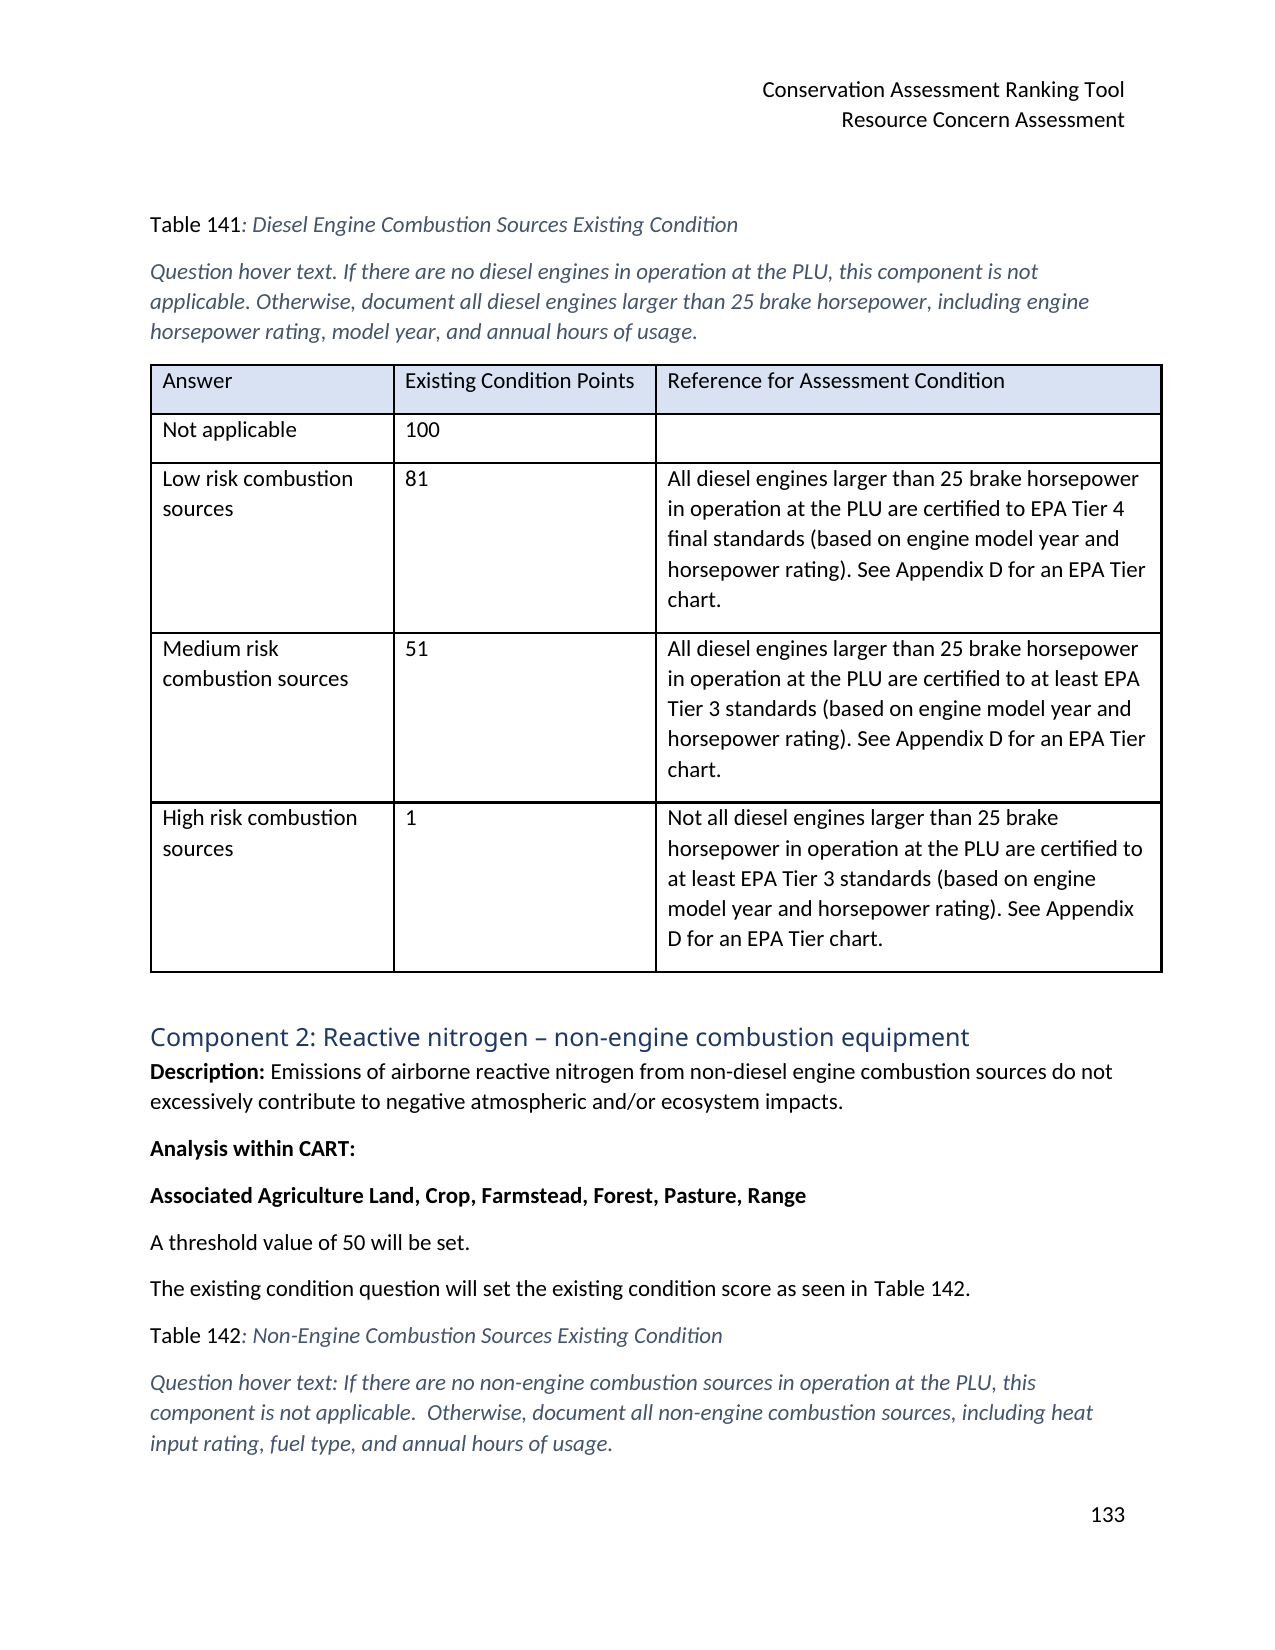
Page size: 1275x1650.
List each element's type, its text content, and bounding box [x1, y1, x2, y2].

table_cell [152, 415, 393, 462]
text Table 141: Diesel Engine Combustion Sources Existing Condition [150, 210, 1125, 238]
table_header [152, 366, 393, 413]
text Table 142: Non-Engine Combustion Sources Existing Condition [150, 1321, 1125, 1349]
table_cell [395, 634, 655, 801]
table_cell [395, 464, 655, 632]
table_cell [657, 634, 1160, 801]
text Associated Agriculture Land, Crop, Farmstead, Forest, Pasture, Range [150, 1181, 1125, 1209]
text Question hover text: If there are no non-engine combustion sources in operation at the PLU, this component is not applicable. Otherwise, document all non-engine combustion sources, including heat input rating, fuel type, and annual hours of usage. [150, 1368, 1125, 1457]
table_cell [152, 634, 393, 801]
text Description: Emissions of airborne reactive nitrogen from non-diesel engine combustion sources do not excessively contribute to negative atmospheric and/or ecosystem impacts. [150, 1057, 1125, 1115]
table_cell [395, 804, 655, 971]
text Analysis within CART: [150, 1134, 1125, 1162]
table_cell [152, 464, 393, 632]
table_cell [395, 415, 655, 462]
text A threshold value of 50 will be set. [150, 1228, 1125, 1256]
text Question hover text. If there are no diesel engines in operation at the PLU, this component is not applicable. Otherwise, document all diesel engines larger than 25 brake horsepower, including engine horsepower rating, model year, and annual hours of usage. [150, 257, 1125, 346]
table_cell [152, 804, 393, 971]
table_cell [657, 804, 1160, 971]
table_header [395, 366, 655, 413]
subtitle Component 2: Reactive nitrogen – non-engine combustion equipment [150, 1020, 1125, 1054]
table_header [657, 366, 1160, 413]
text The existing condition question will set the existing condition score as seen in Table 142. [150, 1274, 1125, 1303]
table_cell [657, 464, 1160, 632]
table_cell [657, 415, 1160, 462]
